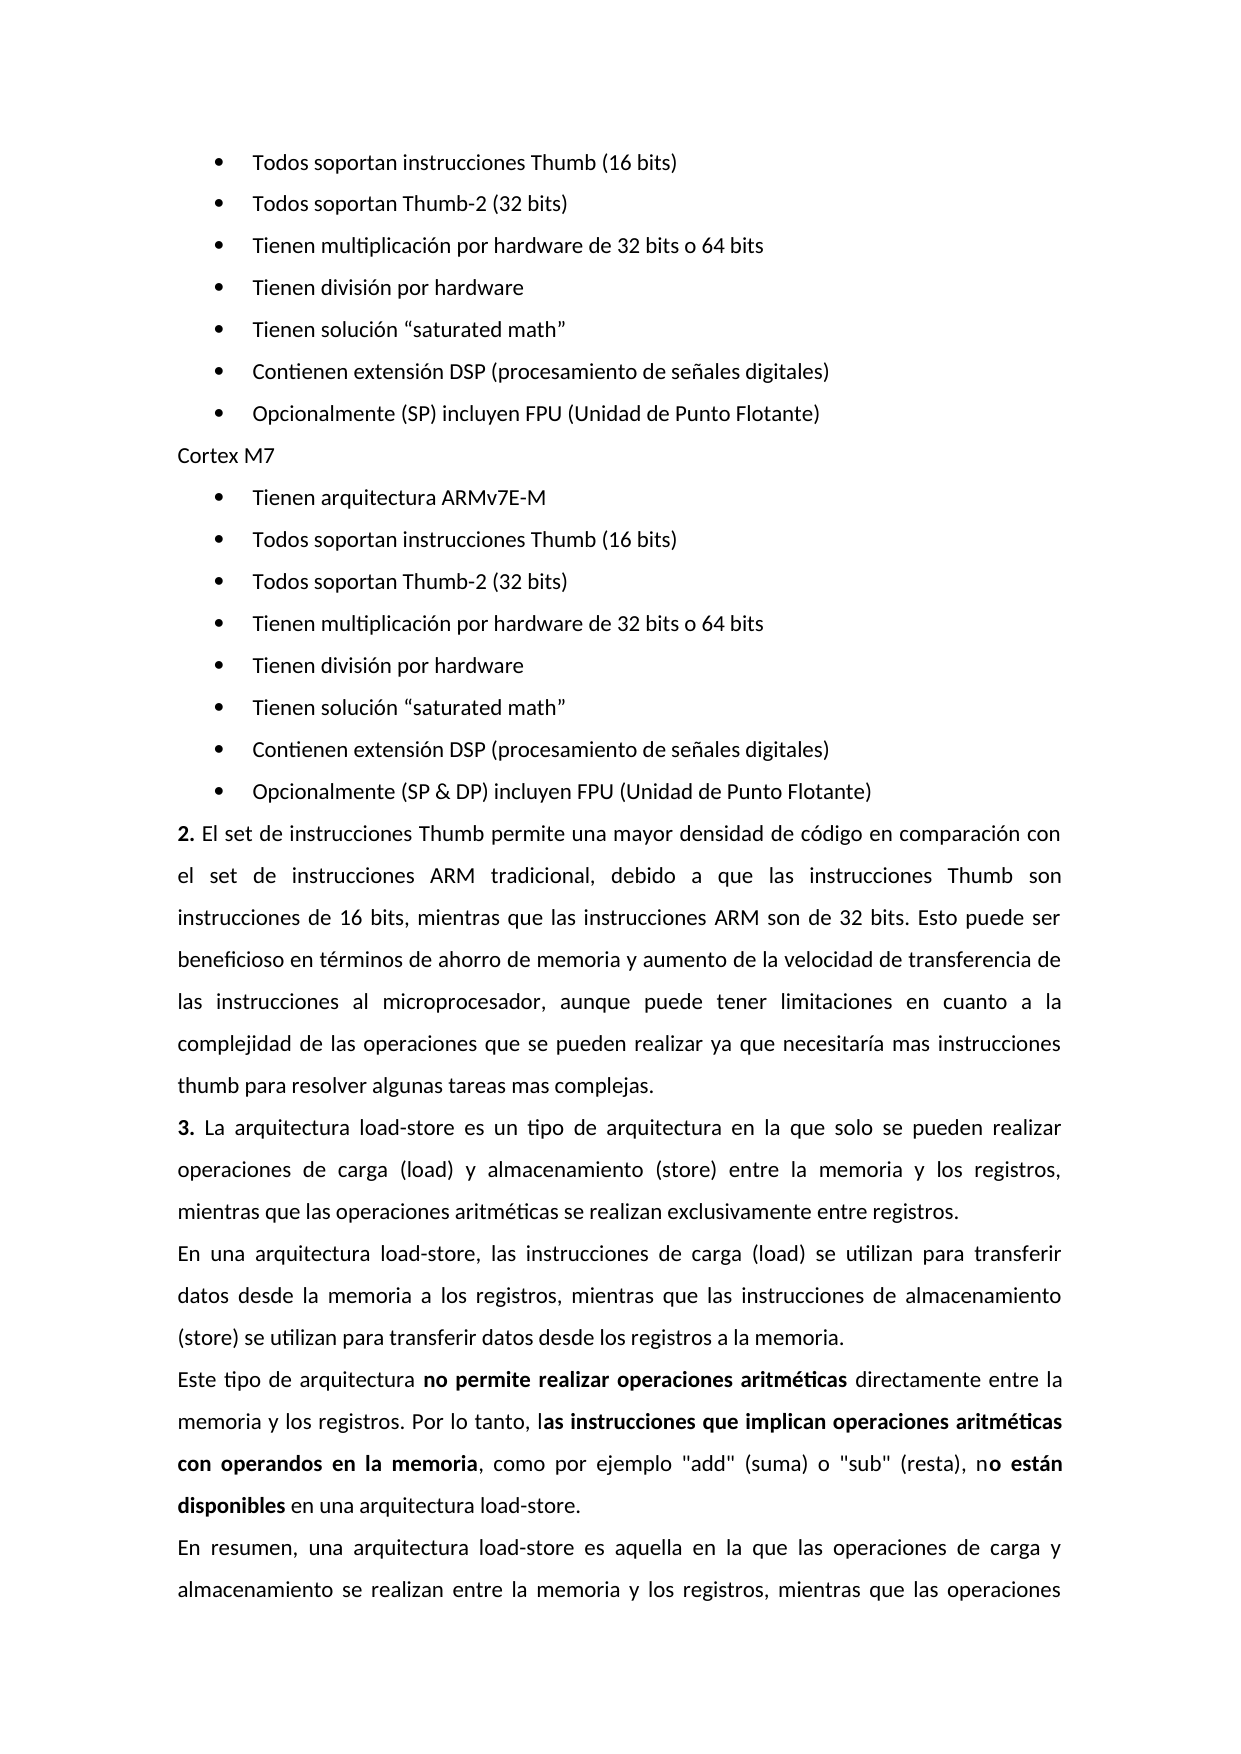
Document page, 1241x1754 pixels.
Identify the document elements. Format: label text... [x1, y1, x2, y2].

list Opcionalmente (SP) incluyen FPU (Unidad de Punto Flotante) [215, 399, 1063, 427]
list Tienen división por hardware [215, 273, 1063, 302]
text 3. La arquitectura load-store es un tipo de arquitectura en la que solo se pueden realizar operaciones de carga (load) y almacenamiento (store) entre la memoria y los registros, mientras que las operaciones aritméticas se realizan exclusivamente entre registros. [177, 1113, 1063, 1225]
list Opcionalmente (SP & DP) incluyen FPU (Unidad de Punto Flotante) [215, 777, 1063, 805]
text Este tipo de arquitectura no permite realizar operaciones aritméticas directamente entre la memoria y los registros. Por lo tanto, las instrucciones que implican operaciones aritméticas con operandos en la memoria, como por ejemplo "add" (suma) o "sub" (resta), no están disponibles en una arquitectura load-store. [177, 1365, 1063, 1519]
text En una arquitectura load-store, las instrucciones de carga (load) se utilizan para transferir datos desde la memoria a los registros, mientras que las instrucciones de almacenamiento (store) se utilizan para transferir datos desde los registros a la memoria. [177, 1239, 1063, 1351]
text Cortex M7 [177, 441, 1063, 469]
list Contienen extensión DSP (procesamiento de señales digitales) [215, 357, 1063, 386]
list Tienen multiplicación por hardware de 32 bits o 64 bits [215, 232, 1063, 259]
text 2. El set de instrucciones Thumb permite una mayor densidad de código en comparación con el set de instrucciones ARM tradicional, debido a que las instrucciones Thumb son instrucciones de 16 bits, mientras que las instrucciones ARM son de 32 bits. Esto puede ser beneficioso en términos de ahorro de memoria y aumento de la velocidad de transferencia de las instrucciones al microprocesador, aunque puede tener limitaciones en cuanto a la complejidad de las operaciones que se pueden realizar ya que necesitaría mas instrucciones thumb para resolver algunas tareas mas complejas. [177, 819, 1063, 1099]
list Todos soportan Thumb-2 (32 bits) [215, 189, 1063, 218]
list Tienen multiplicación por hardware de 32 bits o 64 bits [215, 609, 1063, 637]
list Tienen solución “saturated math” [215, 693, 1063, 721]
list Todos soportan instrucciones Thumb (16 bits) [215, 148, 1063, 176]
list Tienen solución “saturated math” [215, 316, 1063, 343]
list Contienen extensión DSP (procesamiento de señales digitales) [215, 735, 1063, 763]
list Tienen división por hardware [215, 651, 1063, 679]
list Todos soportan instrucciones Thumb (16 bits) [215, 525, 1063, 553]
list Tienen arquitectura ARMv7E-M [215, 483, 1063, 511]
list Todos soportan Thumb-2 (32 bits) [215, 567, 1063, 595]
